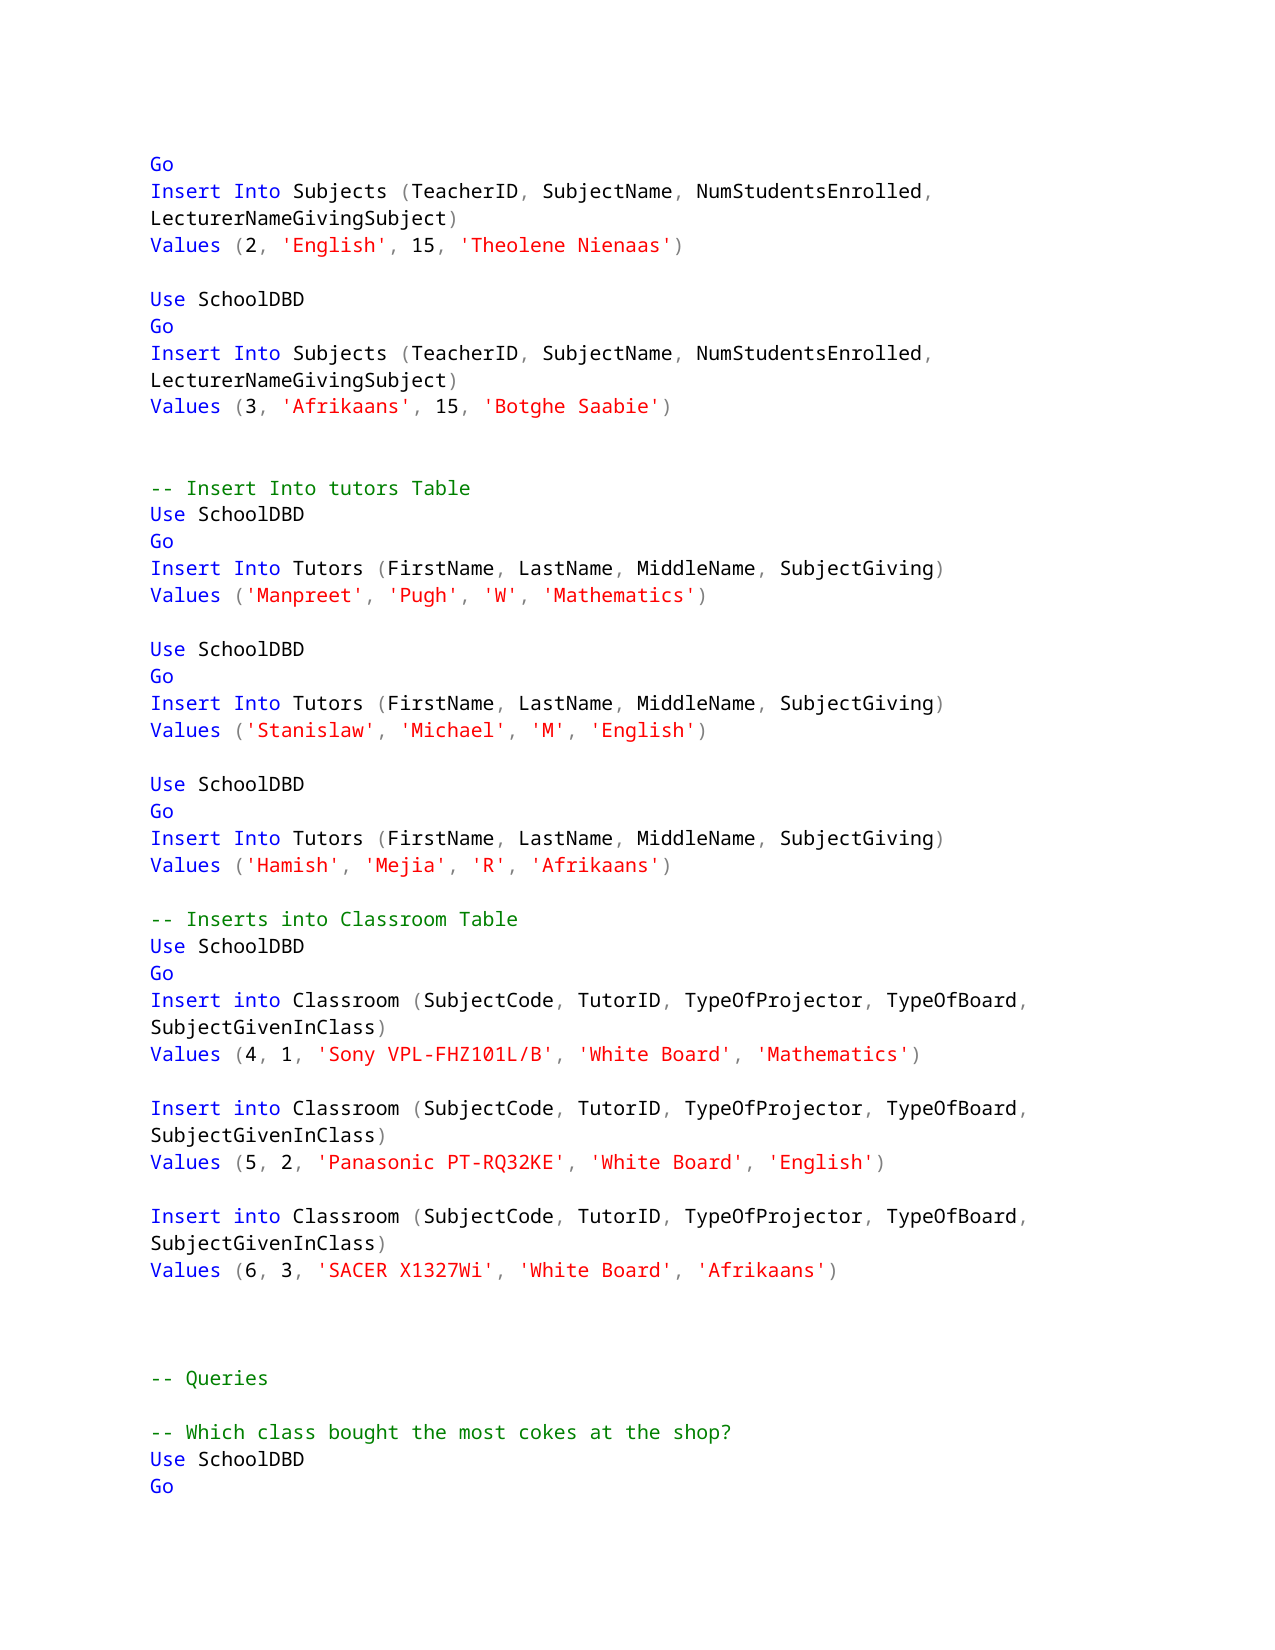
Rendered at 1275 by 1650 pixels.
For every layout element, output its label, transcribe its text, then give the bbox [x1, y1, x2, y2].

text Values (5, 2, 'Panasonic PT-RQ32KE', 'White Board', 'English') [150, 1148, 1125, 1175]
text Go [150, 150, 1125, 177]
text Use SchoolDBD [150, 932, 1125, 959]
text Insert Into Tutors (FirstName, LastName, MiddleName, SubjectGiving) [150, 555, 1125, 582]
text Go [150, 663, 1125, 689]
text Go [150, 959, 1125, 986]
text Values (2, 'English', 15, 'Theolene Nienaas') [150, 231, 1125, 258]
text Values ('Hamish', 'Mejia', 'R', 'Afrikaans') [150, 851, 1125, 878]
text Insert Into Tutors (FirstName, LastName, MiddleName, SubjectGiving) [150, 689, 1125, 717]
text Insert Into Subjects (TeacherID, SubjectName, NumStudentsEnrolled, LecturerNameGivingSubject) [150, 339, 1125, 393]
text Use SchoolDBD [150, 1445, 1125, 1472]
text Go [150, 312, 1125, 339]
text -- Which class bought the most cokes at the shop? [150, 1418, 1125, 1445]
text -- Insert Into tutors Table [150, 474, 1125, 501]
text Insert Into Tutors (FirstName, LastName, MiddleName, SubjectGiving) [150, 824, 1125, 851]
text Use SchoolDBD [150, 285, 1125, 312]
text Go [150, 528, 1125, 555]
text Values ('Stanislaw', 'Michael', 'M', 'English') [150, 717, 1125, 743]
text Values (4, 1, 'Sony VPL-FHZ101L/B', 'White Board', 'Mathematics') [150, 1040, 1125, 1067]
text -- Queries [150, 1364, 1125, 1391]
text Values (6, 3, 'SACER X1327Wi', 'White Board', 'Afrikaans') [150, 1256, 1125, 1283]
text Insert into Classroom (SubjectCode, TutorID, TypeOfProjector, TypeOfBoard, SubjectGivenInClass) [150, 986, 1125, 1040]
text Go [150, 1472, 1125, 1499]
text Go [150, 797, 1125, 824]
text Use SchoolDBD [150, 501, 1125, 528]
text Insert into Classroom (SubjectCode, TutorID, TypeOfProjector, TypeOfBoard, SubjectGivenInClass) [150, 1202, 1125, 1256]
text Use SchoolDBD [150, 636, 1125, 663]
text -- Inserts into Classroom Table [150, 905, 1125, 932]
text Insert into Classroom (SubjectCode, TutorID, TypeOfProjector, TypeOfBoard, SubjectGivenInClass) [150, 1094, 1125, 1148]
text Values ('Manpreet', 'Pugh', 'W', 'Mathematics') [150, 582, 1125, 609]
text Use SchoolDBD [150, 771, 1125, 797]
text Values (3, 'Afrikaans', 15, 'Botghe Saabie') [150, 393, 1125, 420]
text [150, 177, 1125, 231]
